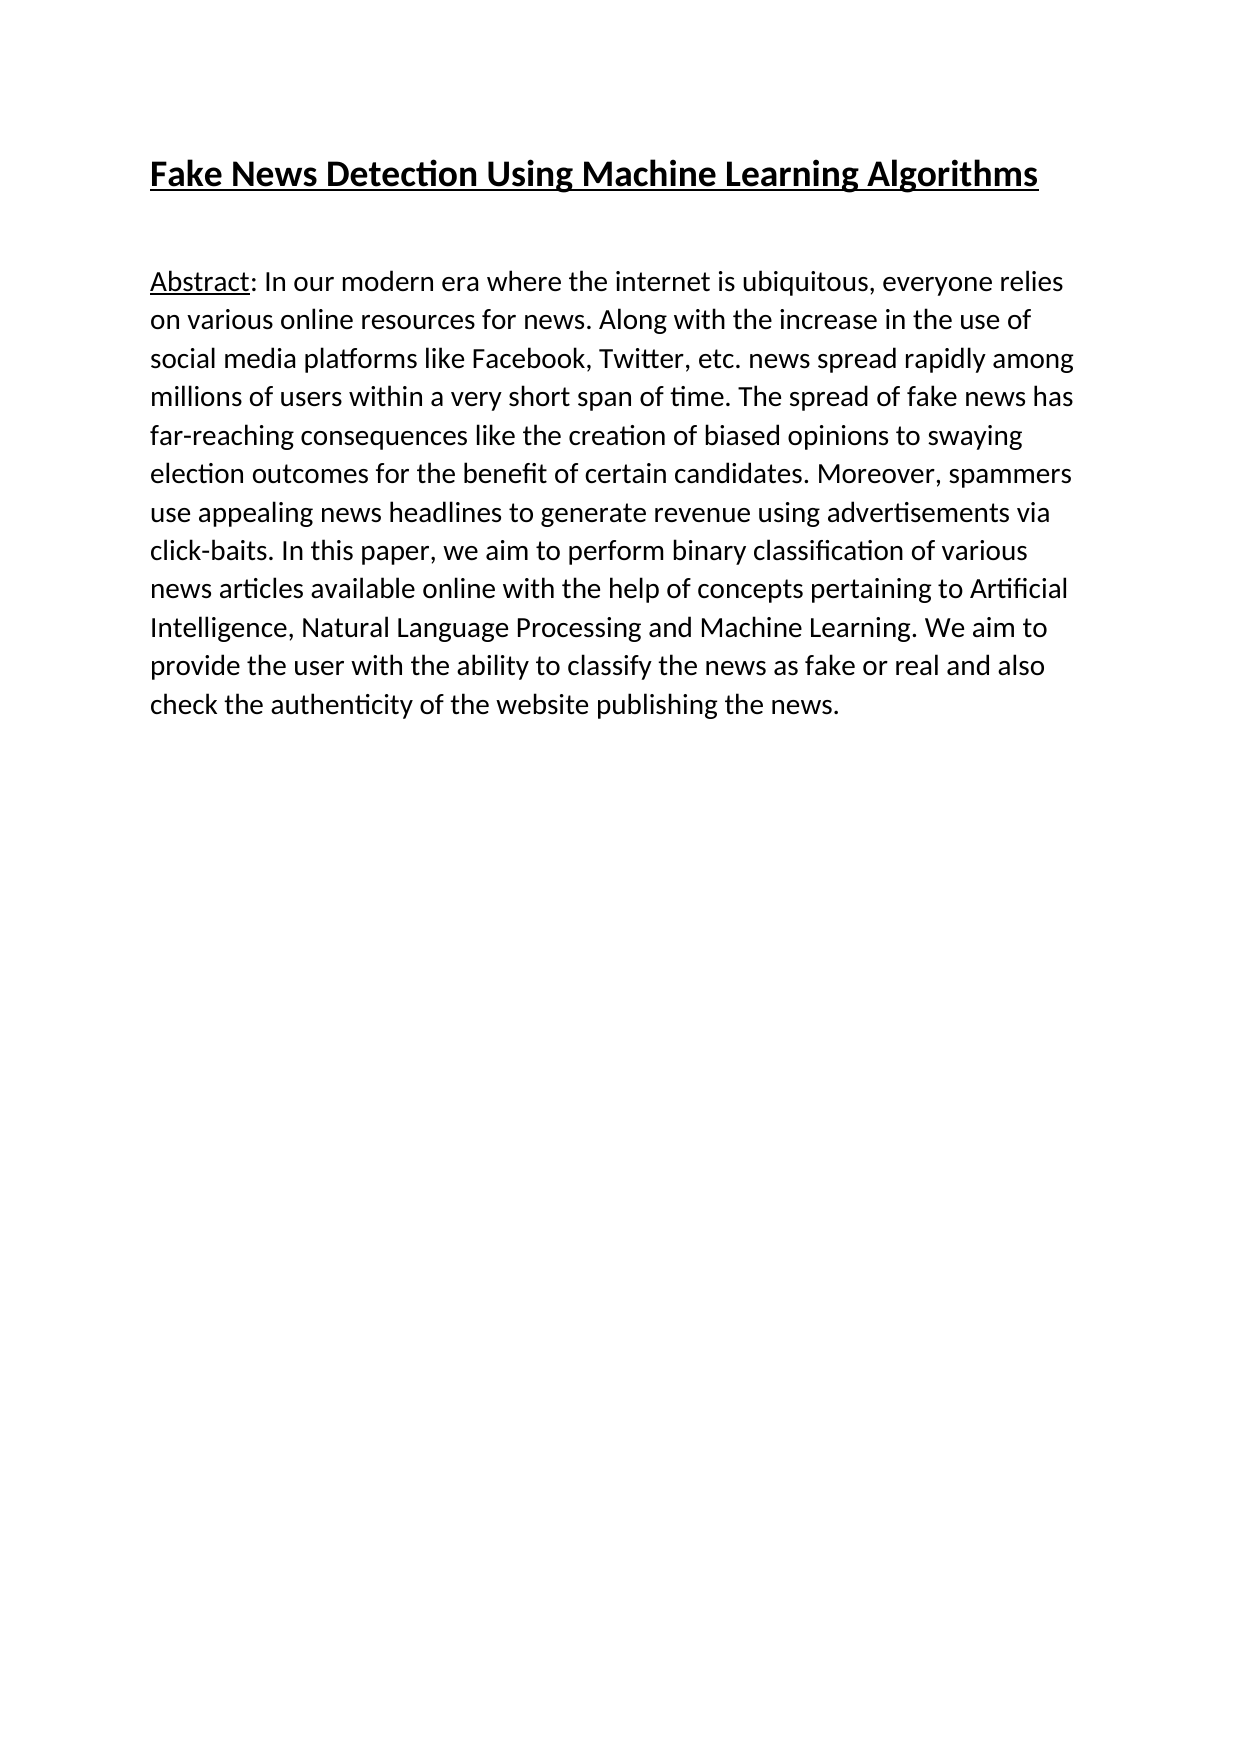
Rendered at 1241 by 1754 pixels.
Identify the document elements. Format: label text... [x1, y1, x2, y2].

text Fake News Detection Using Machine Learning Algorithms [150, 150, 1090, 196]
text Abstract: In our modern era where the internet is ubiquitous, everyone relies on various online resources for news. Along with the increase in the use of social media platforms like Facebook, Twitter, etc. news spread rapidly among millions of users within a very short span of time. The spread of fake news has far-reaching consequences like the creation of biased opinions to swaying election outcomes for the benefit of certain candidates. Moreover, spammers use appealing news headlines to generate revenue using advertisements via click-baits. In this paper, we aim to perform binary classification of various news articles available online with the help of concepts pertaining to Artificial Intelligence, Natural Language Processing and Machine Learning. We aim to provide the user with the ability to classify the news as fake or real and also check the authenticity of the website publishing the news. [150, 263, 1090, 721]
